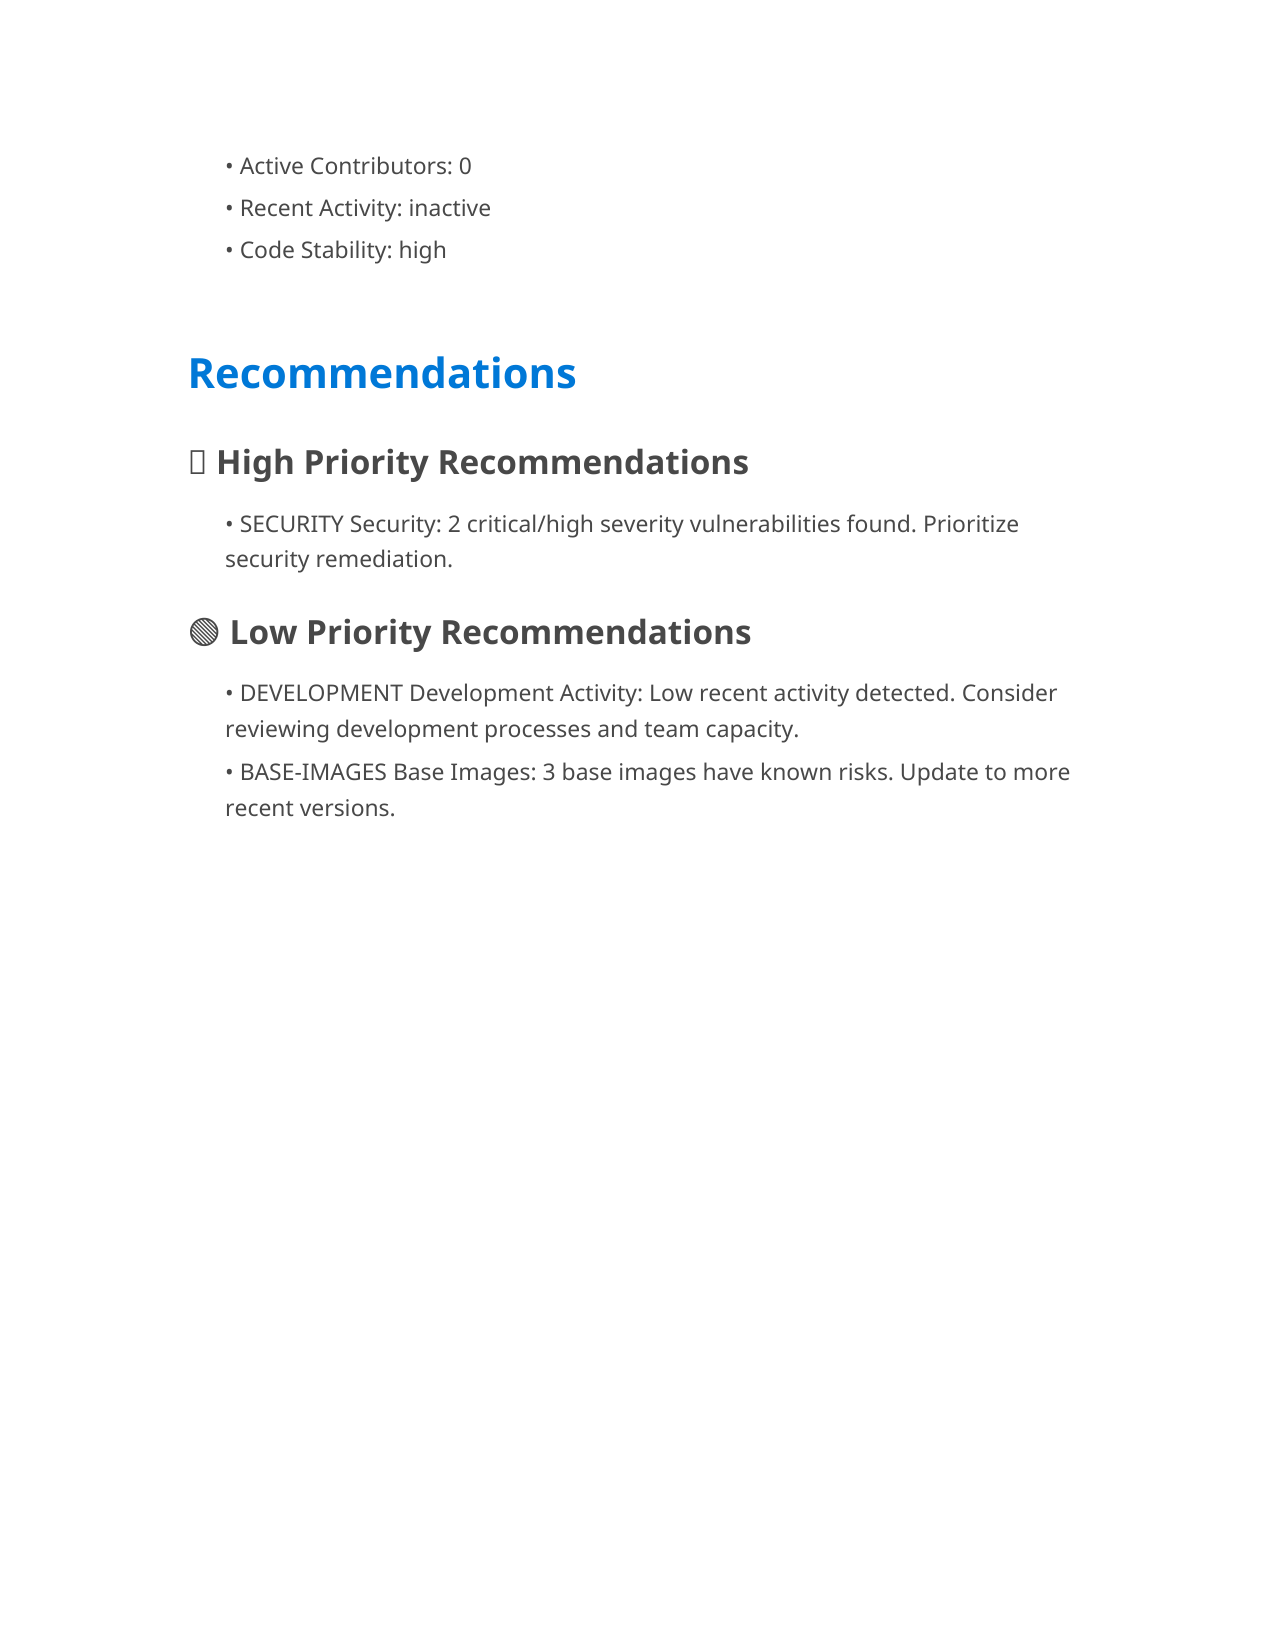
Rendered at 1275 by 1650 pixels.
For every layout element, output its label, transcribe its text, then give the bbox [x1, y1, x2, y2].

text • DEVELOPMENT Development Activity: Low recent activity detected. Consider reviewing development processes and team capacity. [225, 677, 1087, 744]
subtitle Recommendations [187, 344, 1087, 401]
text • Recent Activity: inactive [225, 192, 1087, 223]
subtitle 🟢 Low Priority Recommendations [187, 608, 1087, 654]
text • Code Stability: high [225, 234, 1087, 266]
text • Active Contributors: 0 [225, 150, 1087, 181]
subtitle 🔴 High Priority Recommendations [187, 439, 1087, 484]
text • BASE-IMAGES Base Images: 3 base images have known risks. Update to more recent versions. [225, 756, 1087, 823]
text • SECURITY Security: 2 critical/high severity vulnerabilities found. Prioritize security remediation. [225, 507, 1087, 575]
